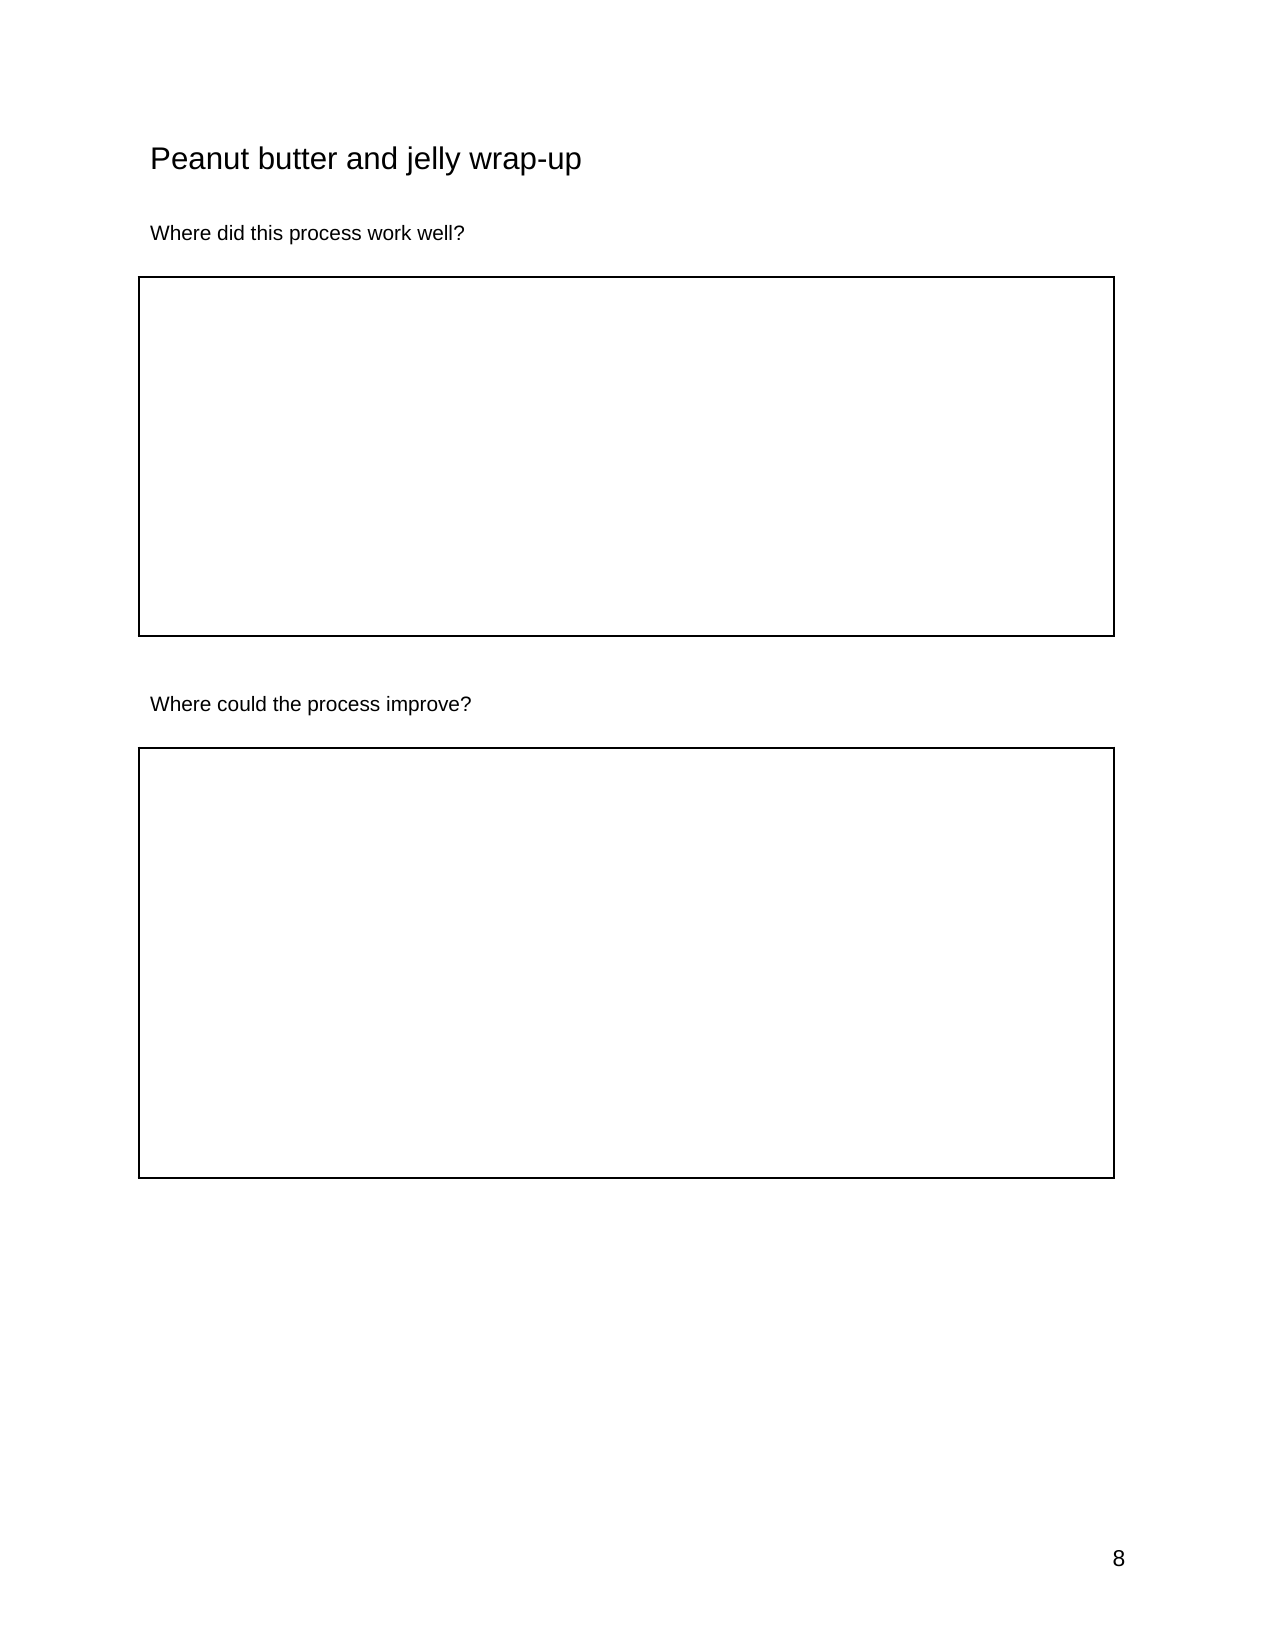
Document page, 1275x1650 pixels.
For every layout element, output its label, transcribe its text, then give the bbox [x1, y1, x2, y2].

text Where did this process work well? [150, 221, 1125, 245]
table_header [140, 278, 1113, 634]
text Where could the process improve? [150, 692, 1125, 716]
subtitle Peanut butter and jelly wrap-up [150, 140, 1125, 176]
table_header [140, 749, 1113, 1177]
